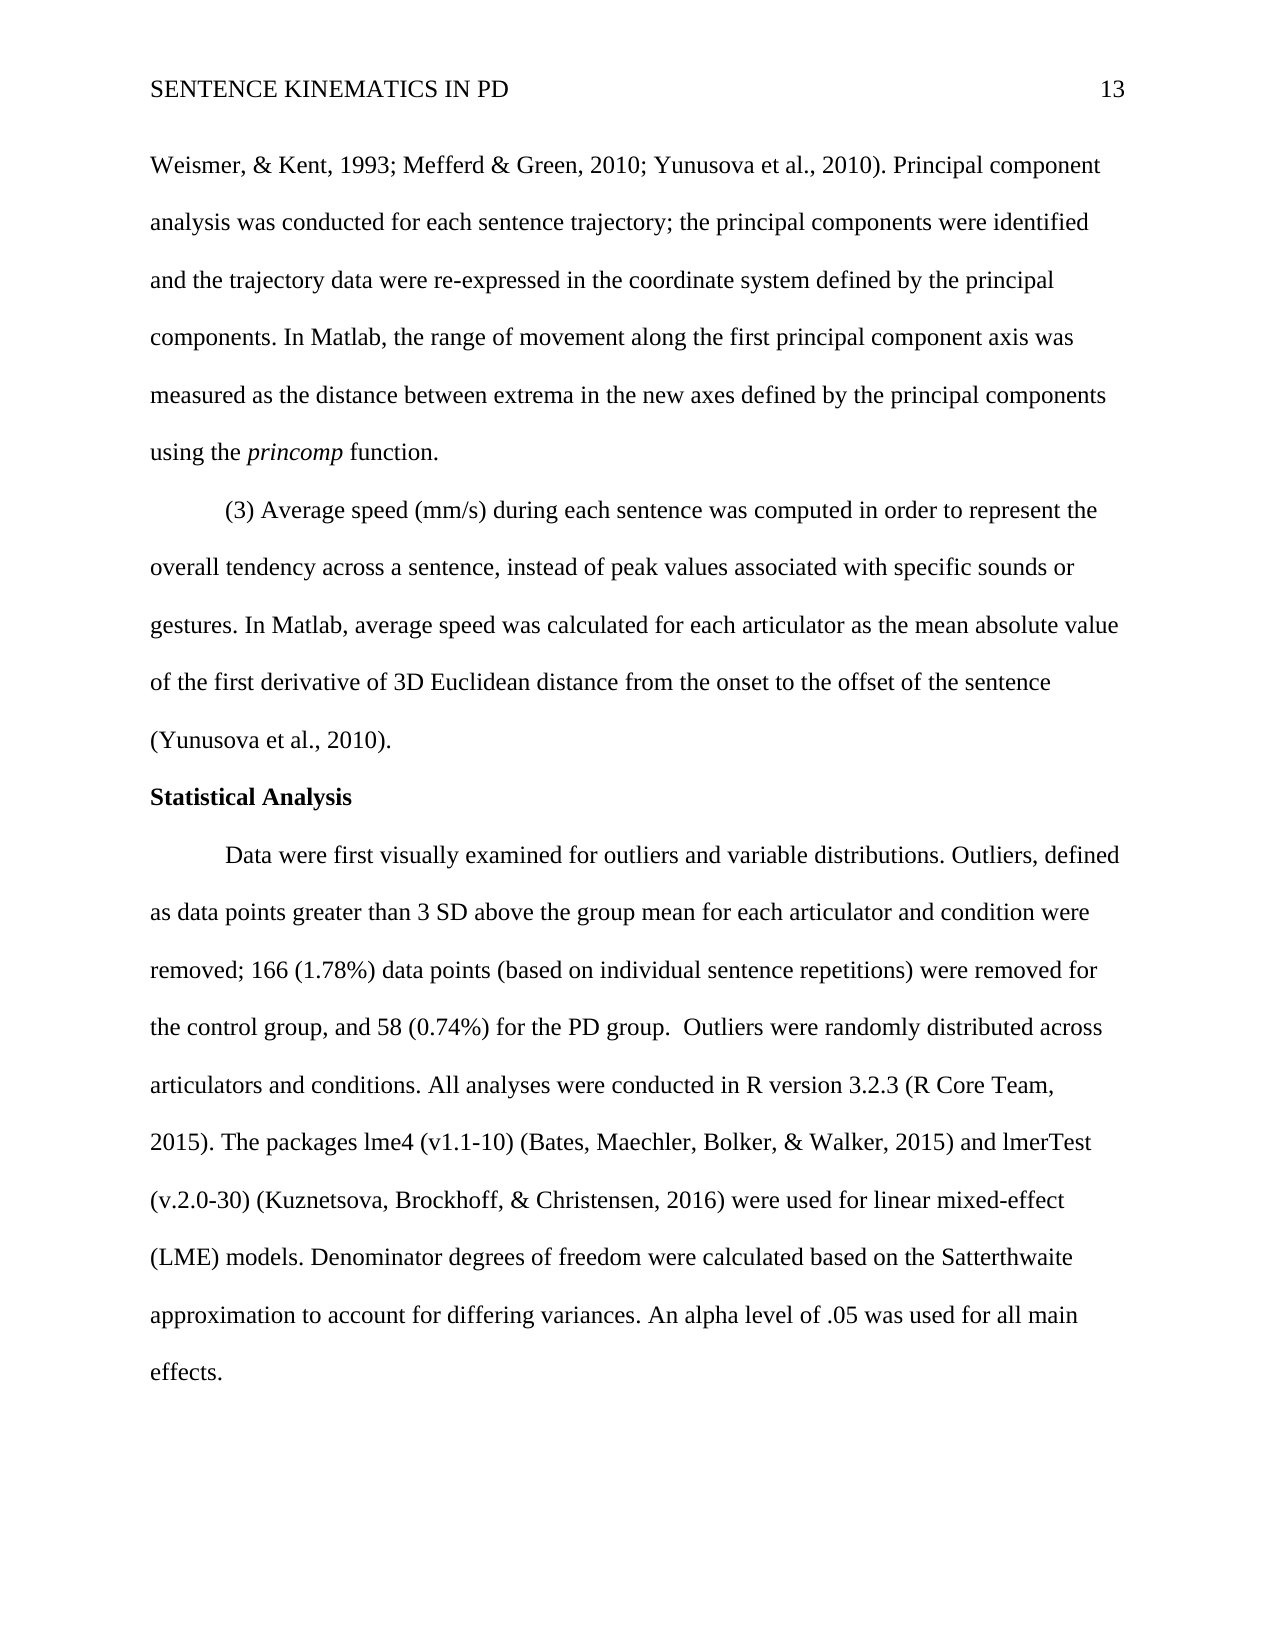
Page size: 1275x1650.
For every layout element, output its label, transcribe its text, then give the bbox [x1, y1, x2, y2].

text Statistical Analysis [150, 782, 1125, 811]
text (3) Average speed (mm/s) during each sentence was computed in order to represent the overall tendency across a sentence, instead of peak values associated with specific sounds or gestures. In Matlab, average speed was calculated for each articulator as the mean absolute value of the first derivative of 3D Euclidean distance from the onset to the offset of the sentence (Yunusova et al., 2010). [150, 495, 1125, 754]
text Data were first visually examined for outliers and variable distributions. Outliers, defined as data points greater than 3 SD above the group mean for each articulator and condition were removed; 166 (1.78%) data points (based on individual sentence repetitions) were removed for the control group, and 58 (0.74%) for the PD group. Outliers were randomly distributed across articulators and conditions. All analyses were conducted in R version 3.2.3 (R Core Team, 2015). The packages lme4 (v1.1-10) (Bates, Maechler, Bolker, & Walker, 2015) and lmerTest (v.2.0-30) (Kuznetsova, Brockhoff, & Christensen, 2016) were used for linear mixed-effect (LME) models. Denominator degrees of freedom were calculated based on the Satterthwaite approximation to account for differing variances. An alpha level of .05 was used for all main effects. [150, 840, 1125, 1386]
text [150, 150, 1125, 466]
